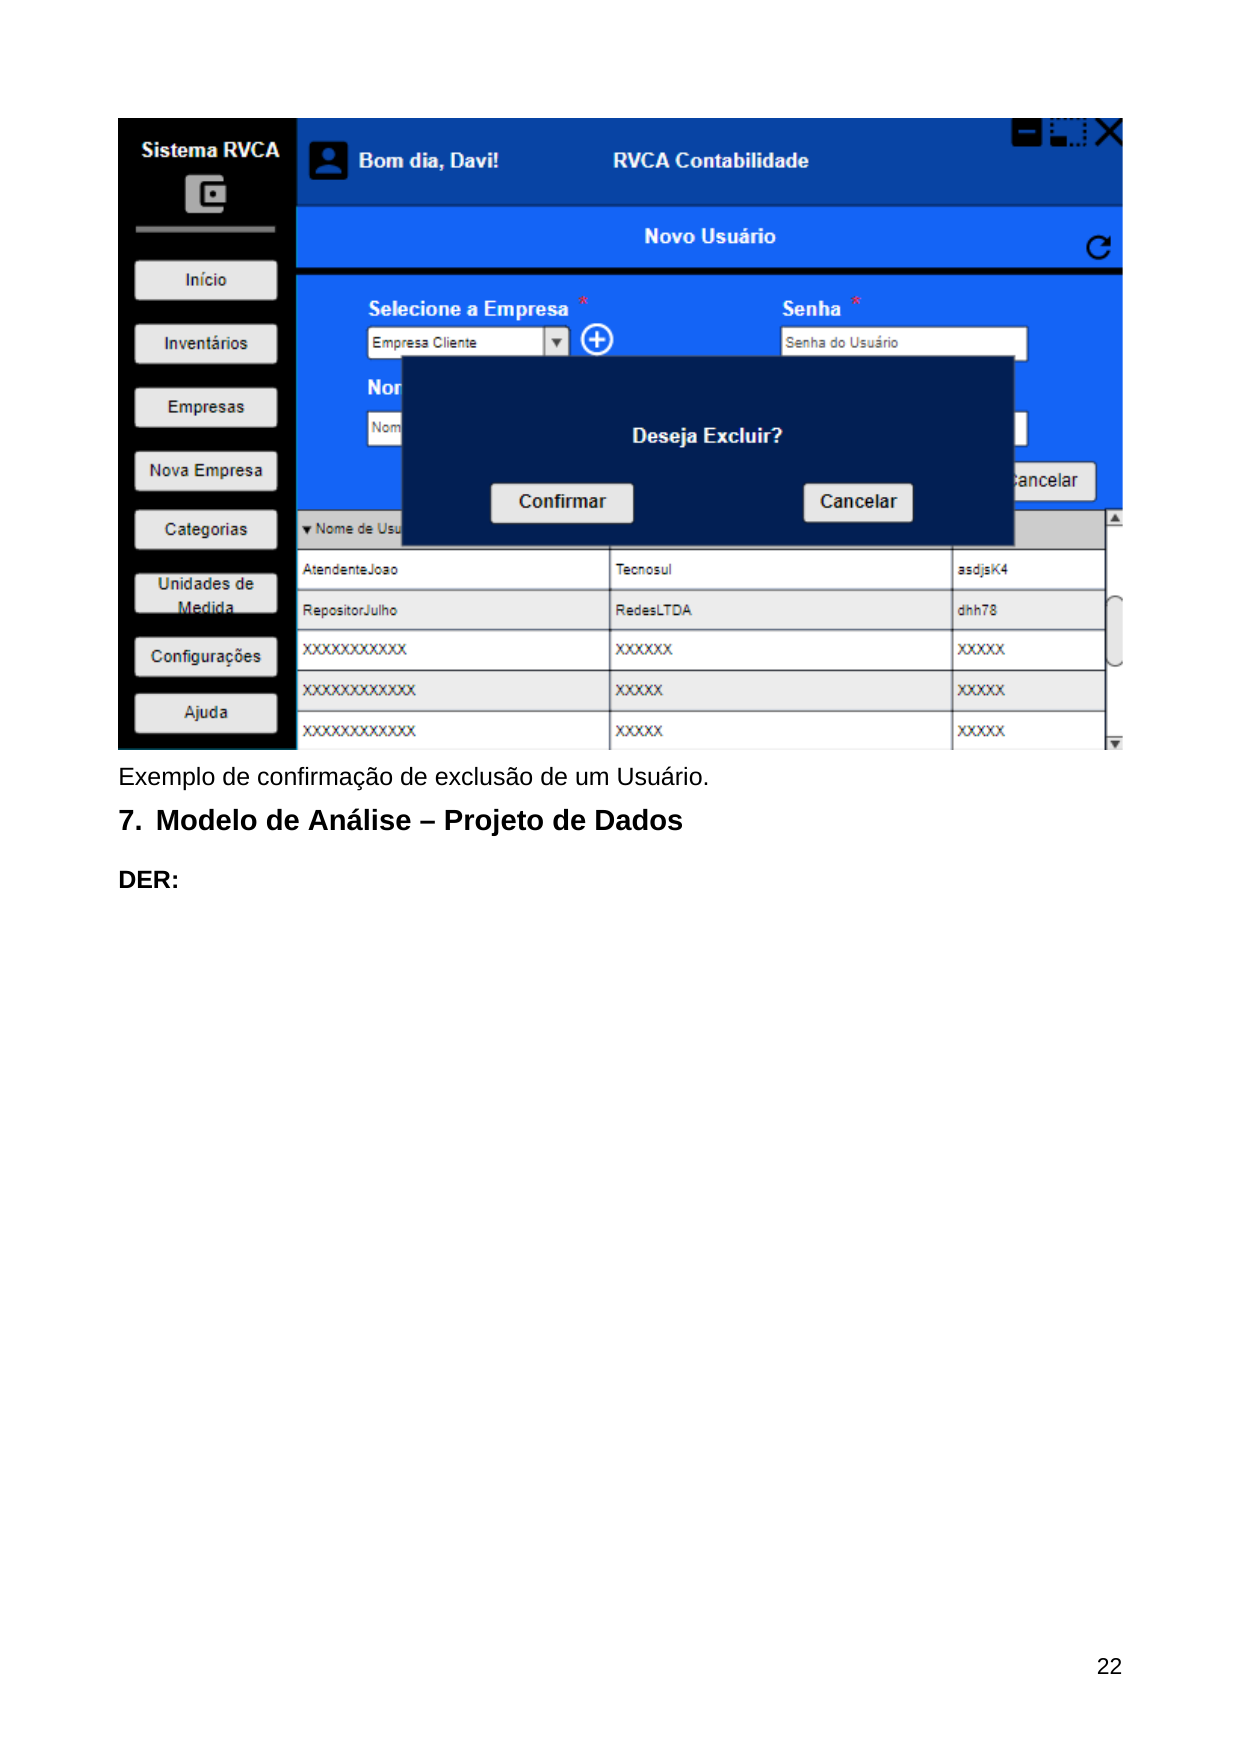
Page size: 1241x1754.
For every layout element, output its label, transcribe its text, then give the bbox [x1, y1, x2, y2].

list Modelo de Análise – Projeto de Dados [118, 803, 1122, 837]
text Exemplo de confirmação de exclusão de um Usuário. [118, 762, 1122, 791]
picture [118, 118, 1123, 750]
text DER: [118, 865, 1122, 894]
